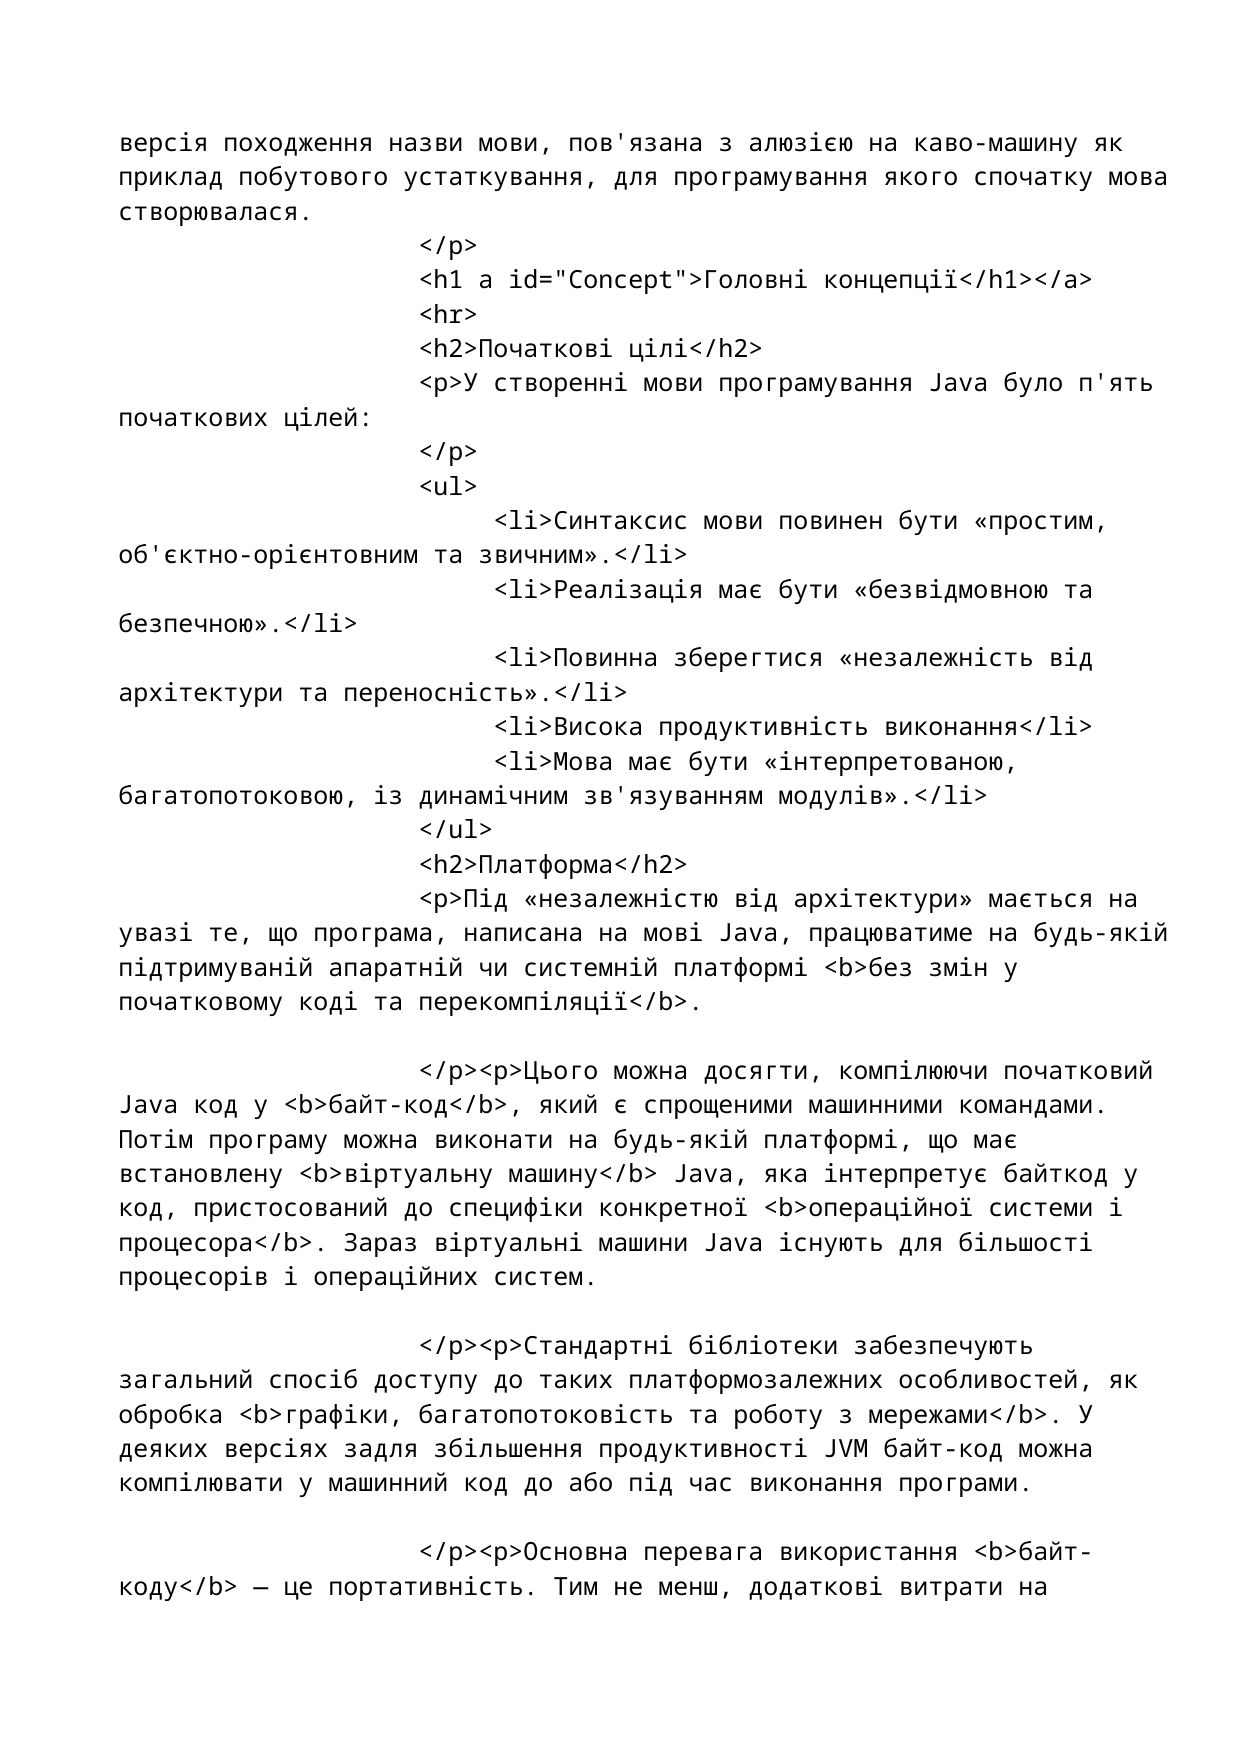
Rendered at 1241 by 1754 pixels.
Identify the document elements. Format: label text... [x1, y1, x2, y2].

text <h1 a id="Concept">Головні концепції</h1></a> [118, 262, 1181, 296]
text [118, 1533, 1181, 1602]
text </p><p>Стандартні бібліотеки забезпечують загальний спосіб доступу до таких платформозалежних особливостей, як обробка <b>графіки, багатопотоковість та роботу з мережами</b>. У деяких версіях задля збільшення продуктивності JVM байт-код можна компілювати у машинний код до або під час виконання програми. [118, 1327, 1181, 1499]
text <p>Під «незалежністю від архітектури» мається на увазі те, що програма, написана на мові Java, працюватиме на будь-якій підтримуваній апаратній чи системній платформі <b>без змін у початковому коді та перекомпіляції</b>. [118, 880, 1181, 1018]
text <h2>Платформа</h2> [118, 846, 1181, 880]
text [118, 124, 1181, 227]
text </ul> [118, 812, 1181, 846]
text <li>Синтаксис мови повинен бути «простим, об'єктно-орієнтовним та звичним».</li> [118, 502, 1181, 571]
text <li>Мова має бути «інтерпретованою, багатопотоковою, із динамічним зв'язуванням модулів».</li> [118, 743, 1181, 812]
text <li>Висока продуктивність виконання</li> [118, 708, 1181, 743]
text </p> [118, 433, 1181, 468]
text <h2>Початкові цілі</h2> [118, 330, 1181, 365]
text <hr> [118, 296, 1181, 330]
text <li>Реалізація має бути «безвідмовною та безпечною».</li> [118, 571, 1181, 640]
text <ul> [118, 468, 1181, 502]
text <li>Повинна зберегтися «незалежність від архітектури та переносність».</li> [118, 640, 1181, 708]
text </p> [118, 227, 1181, 262]
text </p><p>Цього можна досягти, компілюючи початковий Java код у <b>байт-код</b>, який є спрощеними машинними командами. Потім програму можна виконати на будь-якій платформі, що має встановлену <b>віртуальну машину</b> Java, яка інтерпретує байткод у код, пристосований до специфіки конкретної <b>операційної системи і процесора</b>. Зараз віртуальні машини Java існують для більшості процесорів і операційних систем. [118, 1052, 1181, 1293]
text <p>У створенні мови програмування Java було п'ять початкових цілей: [118, 365, 1181, 433]
